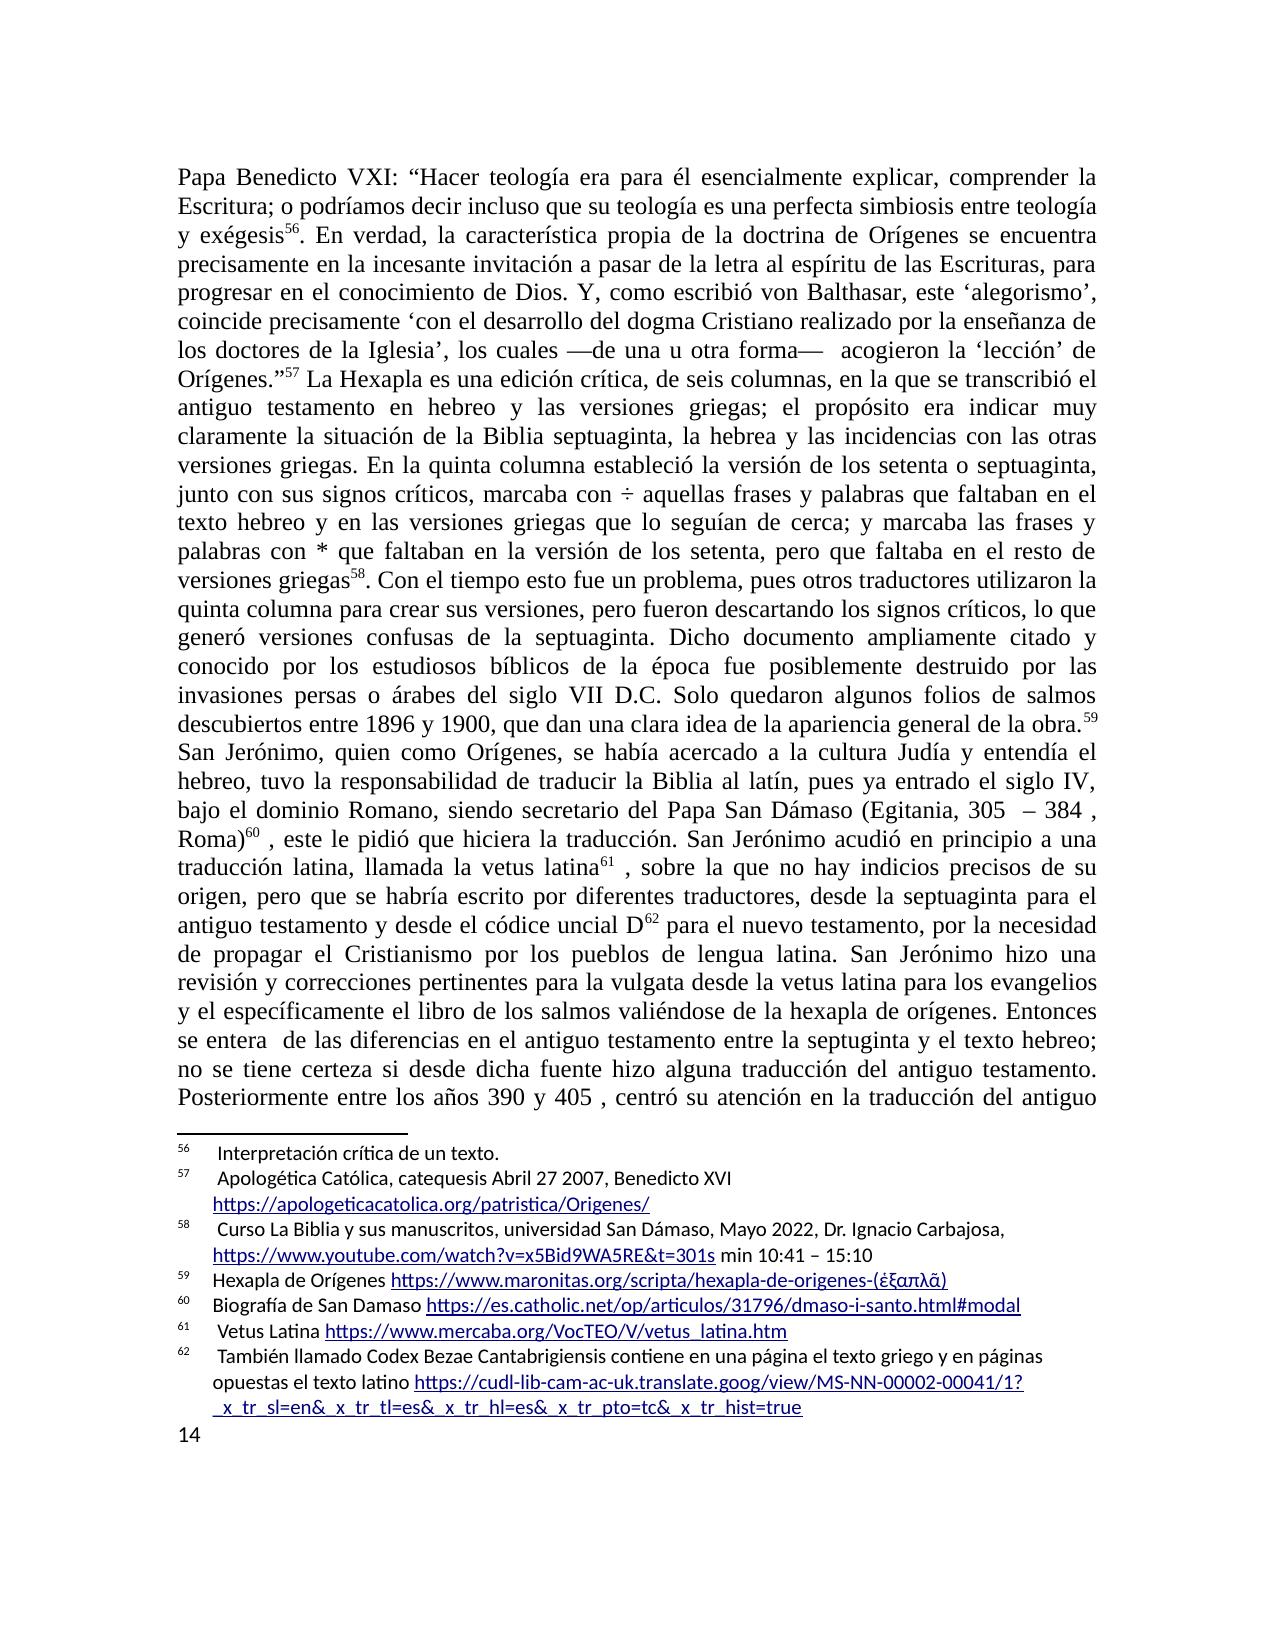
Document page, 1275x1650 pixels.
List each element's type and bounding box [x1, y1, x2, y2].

text [177, 162, 1098, 1111]
